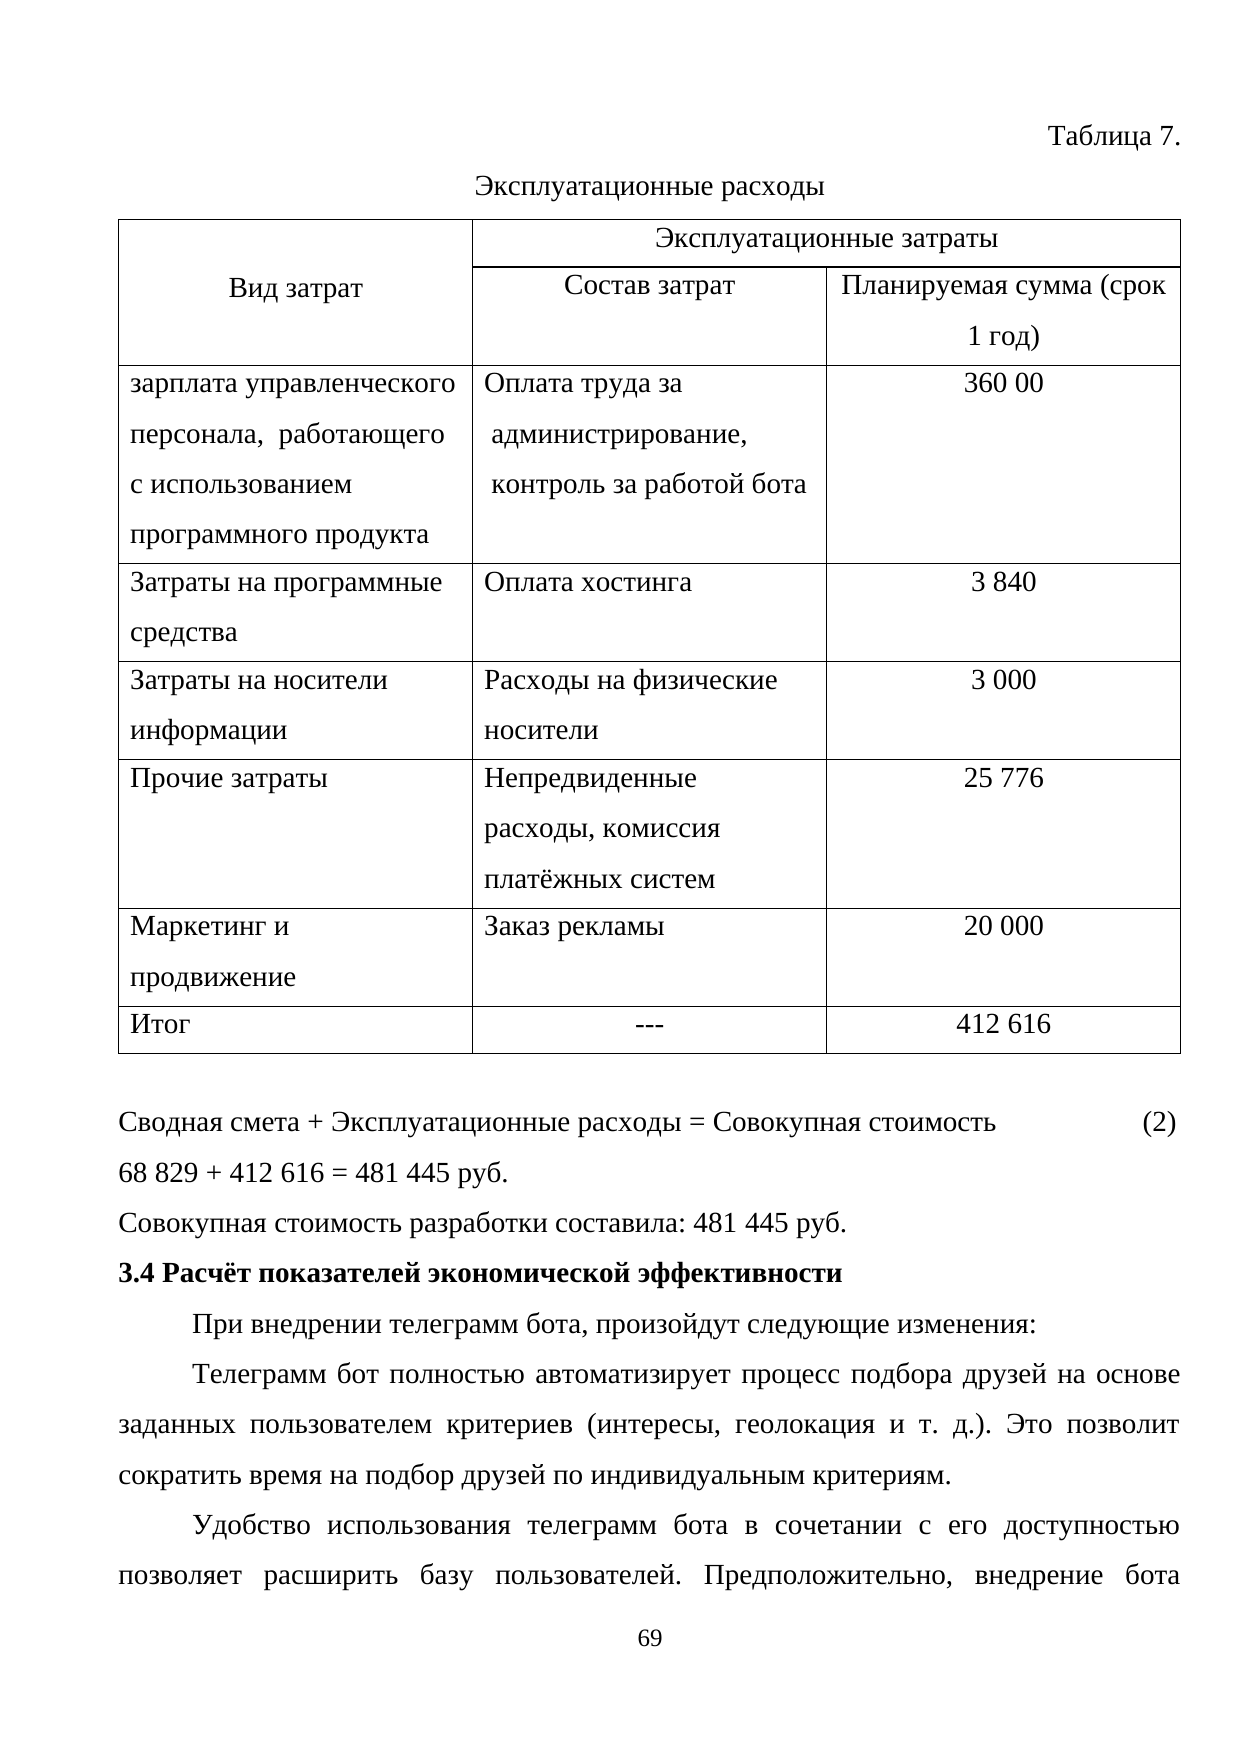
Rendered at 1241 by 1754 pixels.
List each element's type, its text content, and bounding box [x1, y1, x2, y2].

table_cell Маркетинг и продвижение [119, 909, 472, 1006]
table_cell Непредвиденные расходы, комиссия платёжных систем [473, 760, 826, 907]
text 3.4 Расчёт показателей экономической эффективности [118, 1256, 1181, 1289]
table_cell 25 776 [827, 760, 1180, 907]
table_header Вид затрат [119, 220, 472, 364]
text 68 829 + 412 616 = 481 445 руб. [118, 1155, 1181, 1188]
table_cell 412 616 [827, 1007, 1180, 1053]
table_cell Итог [119, 1007, 472, 1053]
text Сводная смета + Эксплуатационные расходы = Совокупная стоимость (2) [118, 1104, 1181, 1138]
table_cell 20 000 [827, 909, 1180, 1006]
table_cell 3 840 [827, 564, 1180, 661]
table_header Эксплуатационные затраты [473, 220, 1180, 266]
table_cell Оплата хостинга [473, 564, 826, 661]
table_cell зарплата управленческого персонала, работающего с использованием программного продукта [119, 366, 472, 563]
text Совокупная стоимость разработки составила: 481 445 руб. [118, 1205, 1181, 1239]
table_cell Планируемая сумма (срок 1 год) [827, 268, 1180, 364]
table_cell Оплата труда за администрирование, контроль за работой бота [473, 366, 826, 563]
table_cell Состав затрат [473, 268, 826, 364]
table_cell Заказ рекламы [473, 909, 826, 1006]
table_cell 3 000 [827, 662, 1180, 759]
text Эксплуатационные расходы [118, 168, 1181, 202]
text При внедрении телеграмм бота, произойдут следующие изменения: Телеграмм бот полностью автоматизирует процесс подбора друзей на основе заданных пользователем критериев (интересы, геолокация и т. д.). Это позволит сократить время на подбор друзей по индивидуальным критериям. [118, 1306, 1181, 1490]
table_cell 360 00 [827, 366, 1180, 563]
table_cell Затраты на носители информации [119, 662, 472, 759]
table_cell Затраты на программные средства [119, 564, 472, 661]
table_cell --- [473, 1007, 826, 1053]
table_cell Прочие затраты [119, 760, 472, 907]
text Таблица 7. [118, 118, 1181, 152]
table_cell Расходы на физические носители [473, 662, 826, 759]
